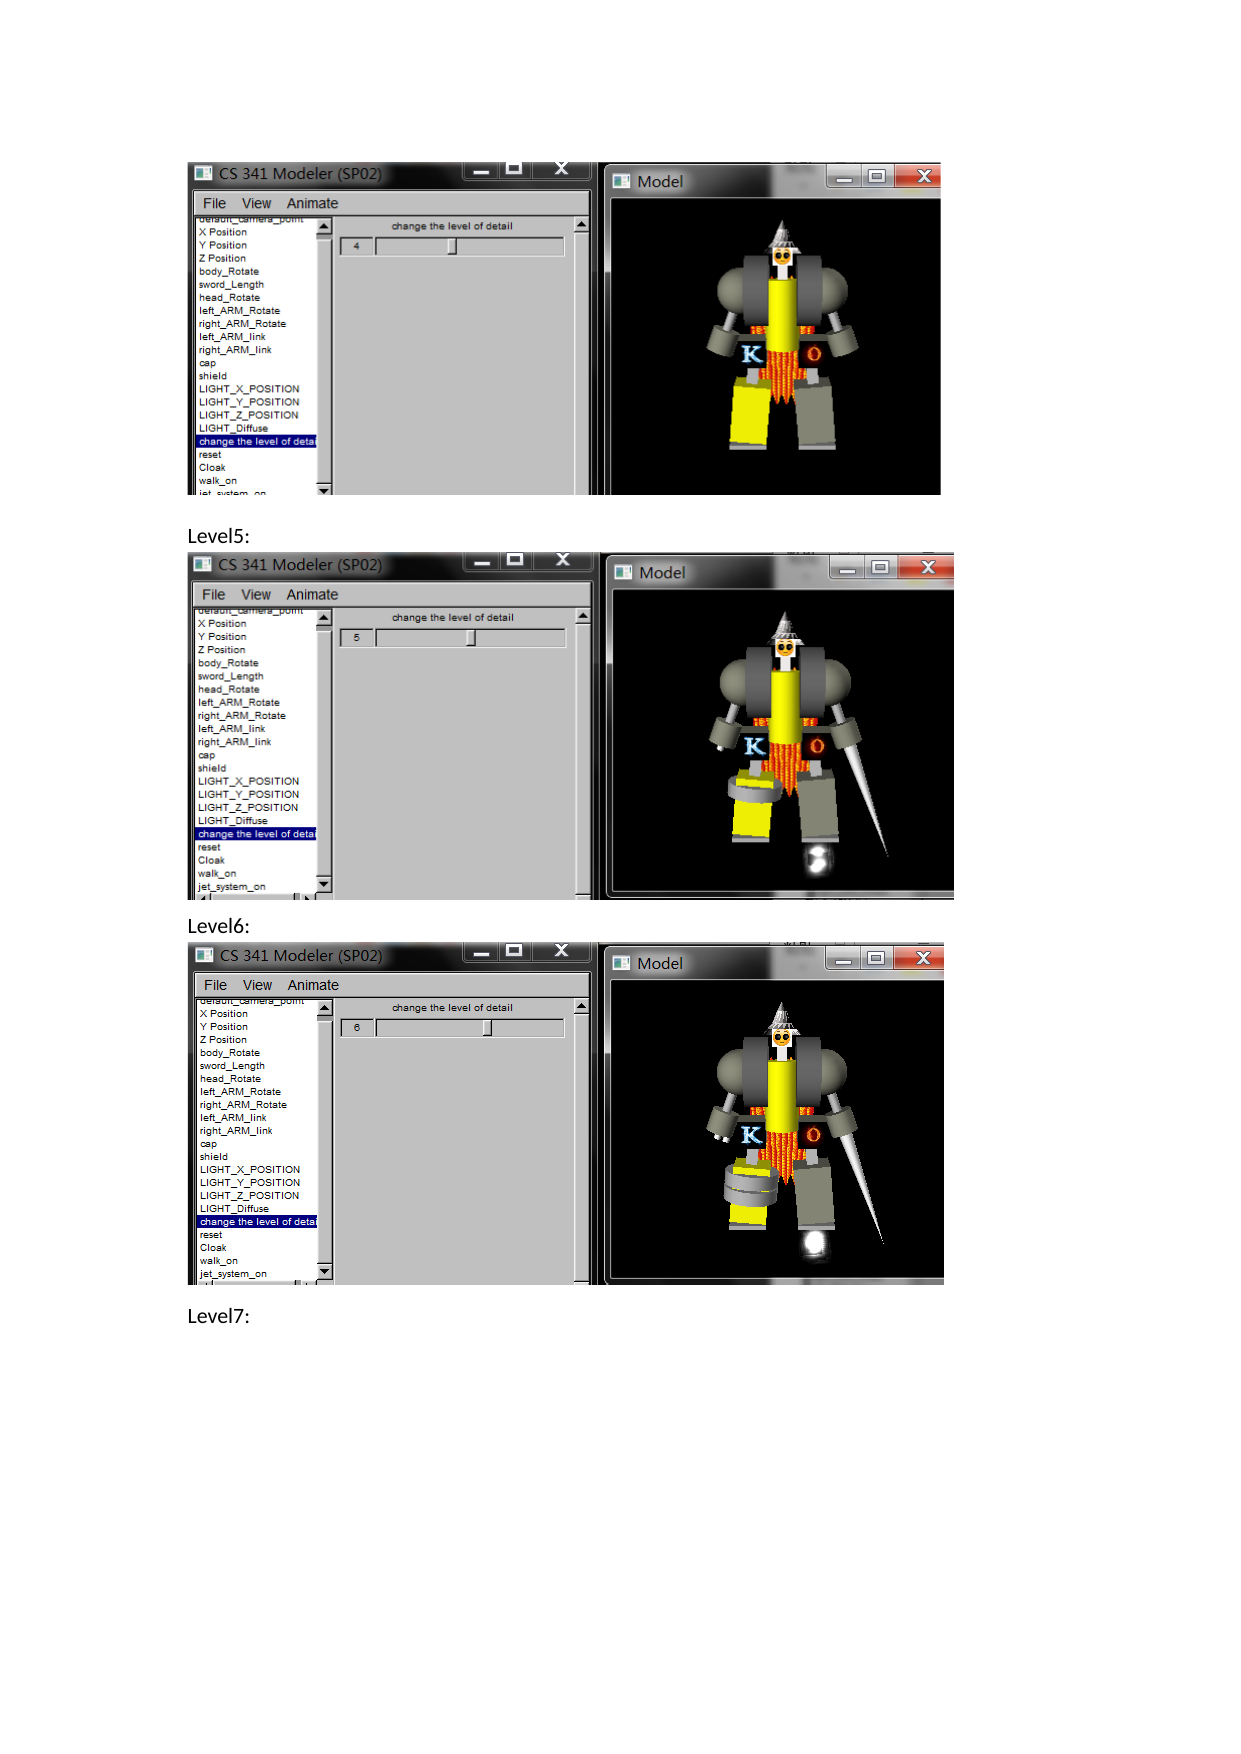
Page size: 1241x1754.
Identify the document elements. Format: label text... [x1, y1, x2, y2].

picture [187, 942, 944, 1285]
picture [187, 162, 941, 495]
picture [187, 552, 954, 900]
text Level5: [187, 519, 1053, 552]
text Level7: [187, 1299, 1053, 1332]
text Level6: [187, 909, 1053, 942]
